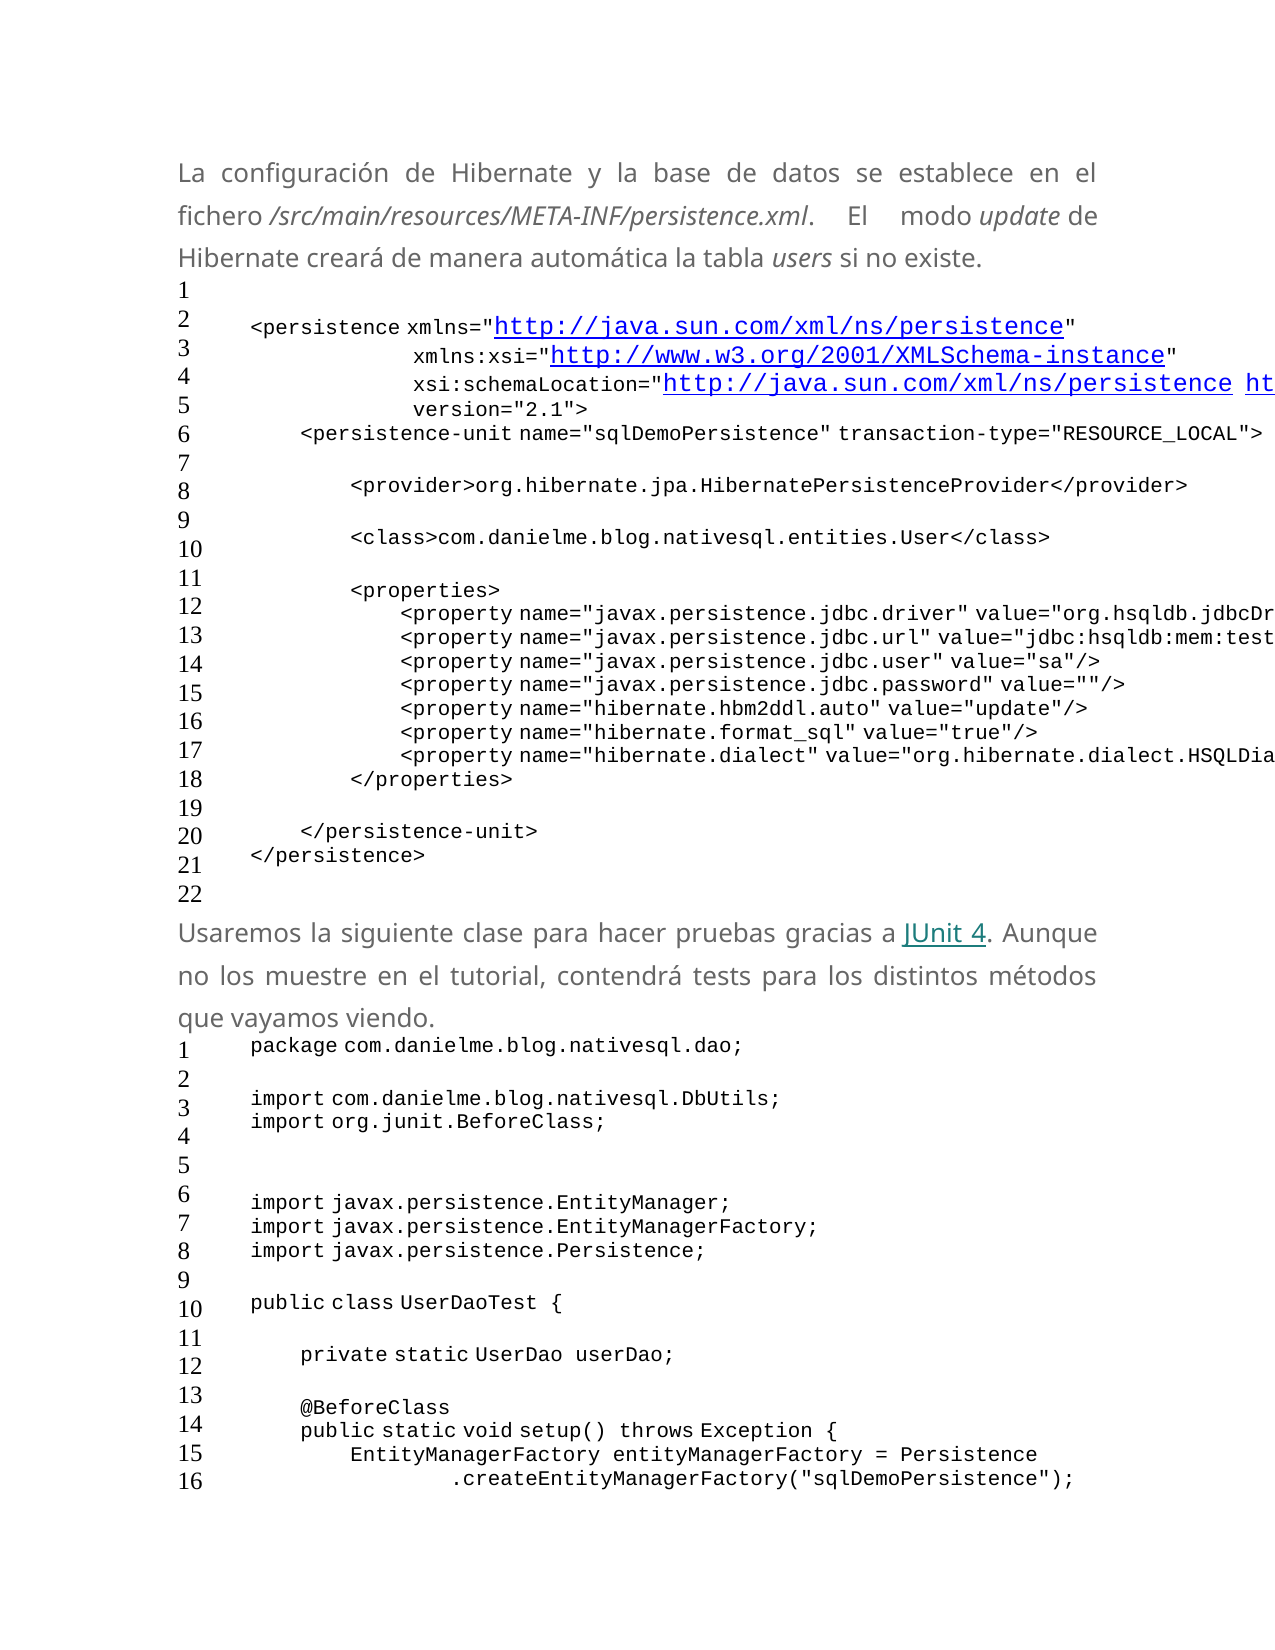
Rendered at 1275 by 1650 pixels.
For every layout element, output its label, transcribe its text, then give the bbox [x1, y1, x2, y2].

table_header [250, 1035, 1275, 1495]
table_header 1 2 3 4 5 6 7 8 9 10 11 12 13 14 15 16 17 18 19 20 21 22 [177, 275, 250, 908]
text Usaremos la siguiente clase para hacer pruebas gracias a JUnit 4. Aunque no los muestre en el tutorial, contendrá tests para los distintos métodos que vayamos viendo. [177, 908, 1098, 1035]
table_header <persistence xmlns="http://java.sun.com/xml/ns/persistence" xmlns:xsi="http://www.w3.org/2001/XMLSchema-instance" xsi:schemaLocation="http://java.sun.com/xml/ns/persistence http://java.sun.com/xml/ns/persistence/persistence_2_1.xsd" version="2.1"> <persistence-unit name="sqlDemoPersistence" transaction-type="RESOURCE_LOCAL"> <provider>org.hibernate.jpa.HibernatePersistenceProvider</provider> <class>com.danielme.blog.nativesql.entities.User</class> <properties> <property name="javax.persistence.jdbc.driver" value="org.hsqldb.jdbcDriver"/> <property name="javax.persistence.jdbc.url" value="jdbc:hsqldb:mem:testdb"/> <property name="javax.persistence.jdbc.user" value="sa"/> <property name="javax.persistence.jdbc.password" value=""/> <property name="hibernate.hbm2ddl.auto" value="update"/> <property name="hibernate.format_sql" value="true"/> <property name="hibernate.dialect" value="org.hibernate.dialect.HSQLDialect"/> </properties> </persistence-unit> </persistence> [250, 275, 1275, 908]
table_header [177, 1035, 250, 1495]
text La configuración de Hibernate y la base de datos se establece en el fichero /src/main/resources/META-INF/persistence.xml. El modo update de Hibernate creará de manera automática la tabla users si no existe. [177, 148, 1098, 275]
